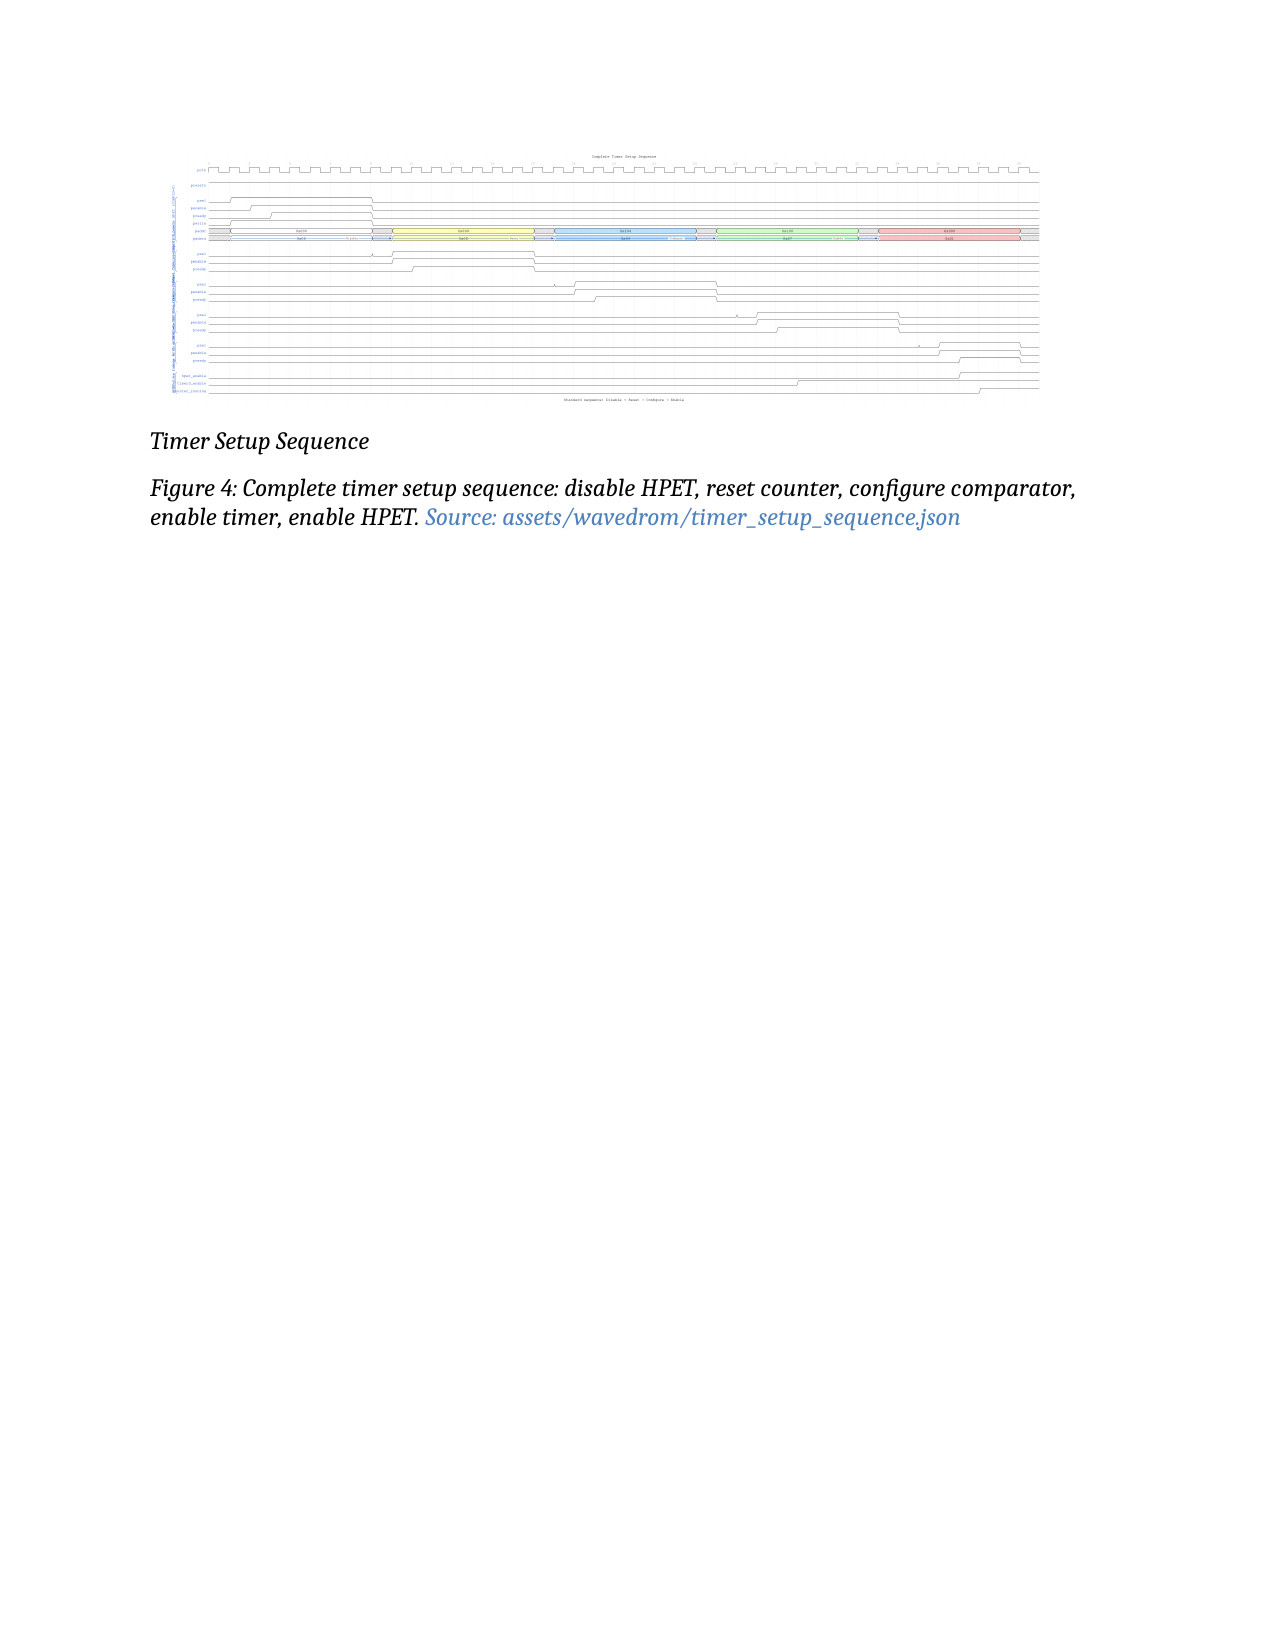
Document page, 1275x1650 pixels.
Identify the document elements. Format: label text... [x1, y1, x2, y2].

text Figure 4: Complete timer setup sequence: disable HPET, reset counter, configure comparator, enable timer, enable HPET. Source: assets/wavedrom/timer_setup_sequence.json [150, 474, 1125, 532]
picture [168, 150, 1044, 406]
text Timer Setup Sequence [150, 427, 1125, 456]
